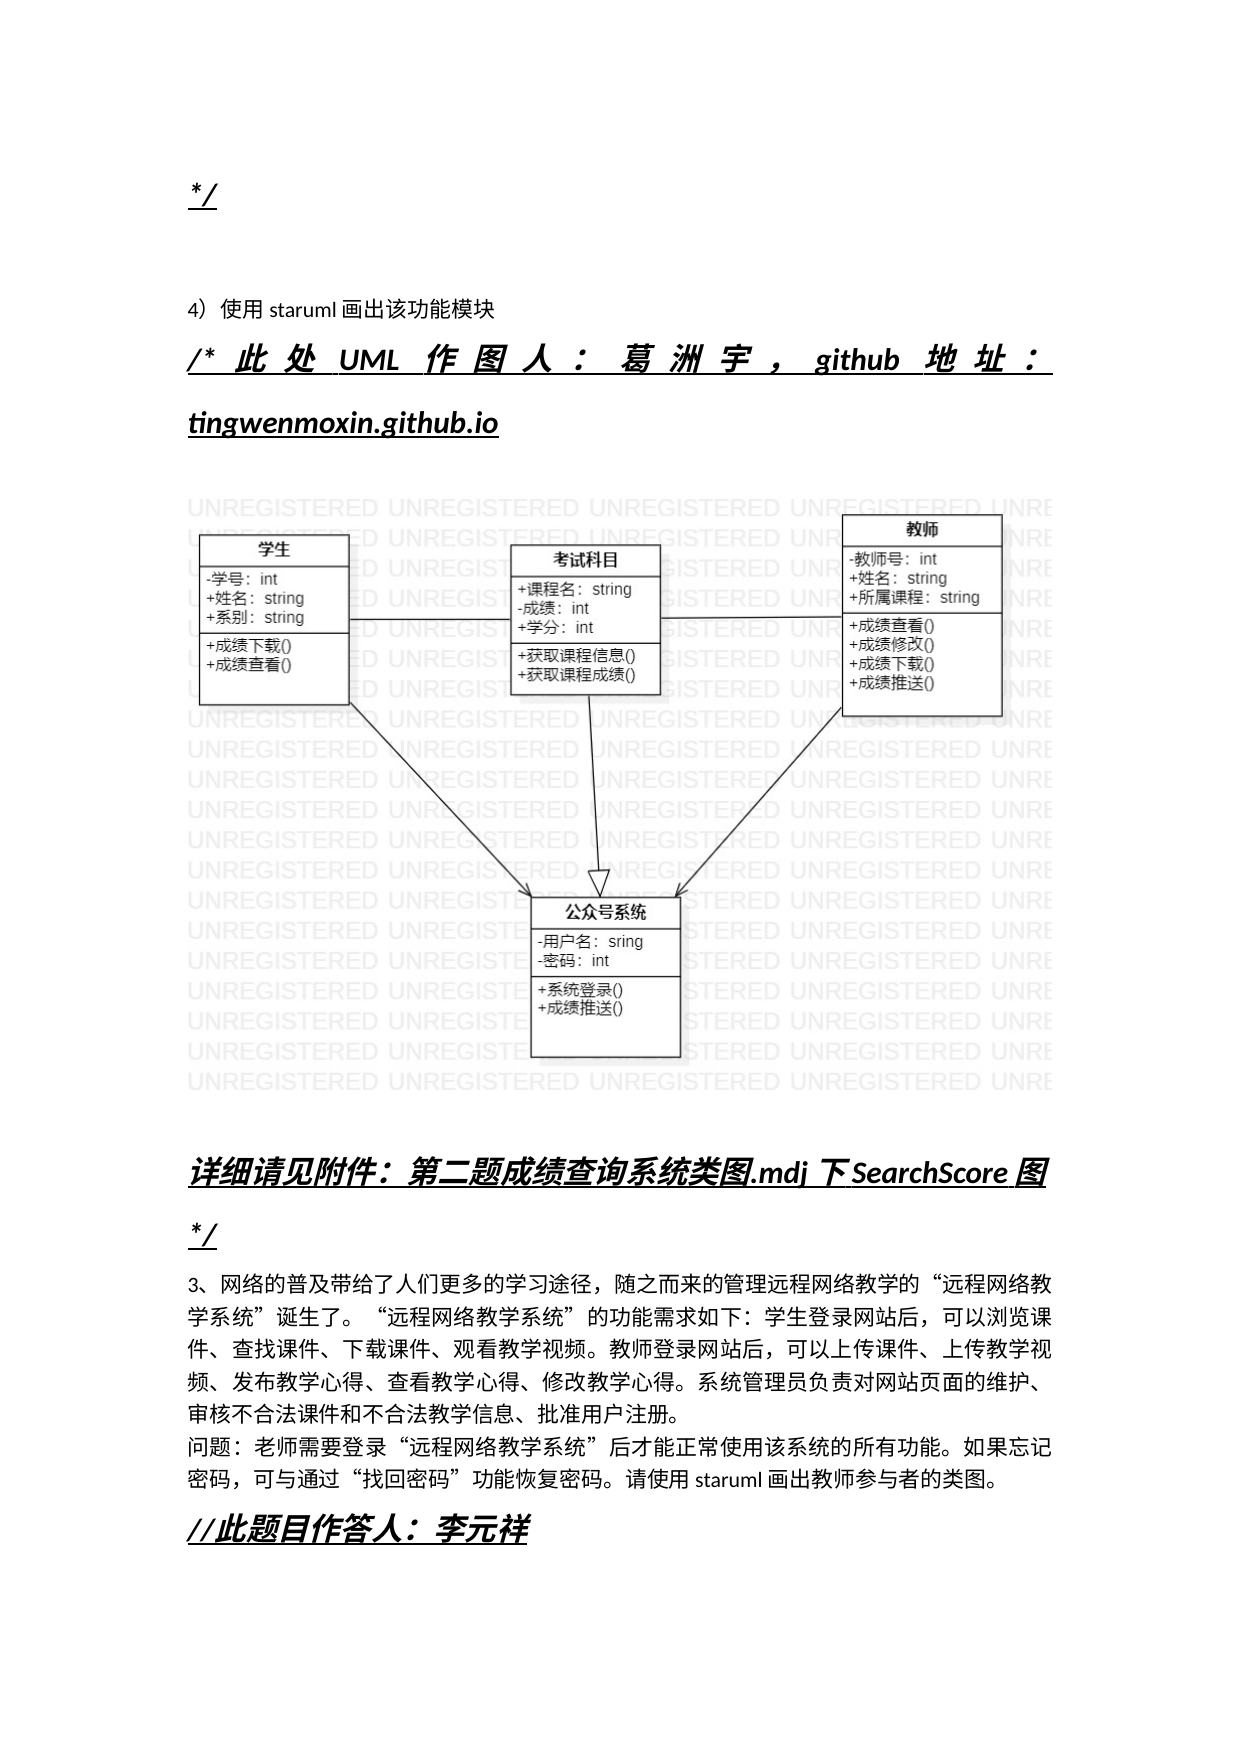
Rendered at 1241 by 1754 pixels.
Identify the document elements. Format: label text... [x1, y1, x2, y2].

text */ [187, 162, 1053, 227]
text 3、网络的普及带给了人们更多的学习途径，随之而来的管理远程网络教学的“远程网络教学系统”诞生了。“远程网络教学系统”的功能需求如下：学生登录网站后，可以浏览课件、查找课件、下载课件、观看教学视频。教师登录网站后，可以上传课件、上传教学视频、发布教学心得、查看教学心得、修改教学心得。系统管理员负责对网站页面的维护、审核不合法课件和不合法教学信息、批准用户注册。 [187, 1267, 1053, 1429]
text /*此处UML作图人：葛洲宇，github地址：tingwenmoxin.github.io [187, 374, 1053, 454]
text /*此处UML作图人：葛洲宇，github地址：tingwenmoxin.github.io [187, 324, 1053, 373]
text //此题目作答人：李元祥 [187, 1494, 1053, 1559]
text 详细请见附件：第二题成绩查询系统类图.mdj下SearchScore图 [187, 1137, 1053, 1202]
list 使用 staruml 画出该功能模块 [187, 292, 1053, 324]
text */ [187, 1202, 1053, 1267]
text 问题：老师需要登录“远程网络教学系统”后才能正常使用该系统的所有功能。如果忘记密码，可与通过“找回密码”功能恢复密码。请使用staruml 画出教师参与者的类图。 [187, 1429, 1053, 1494]
picture [187, 487, 1052, 1107]
